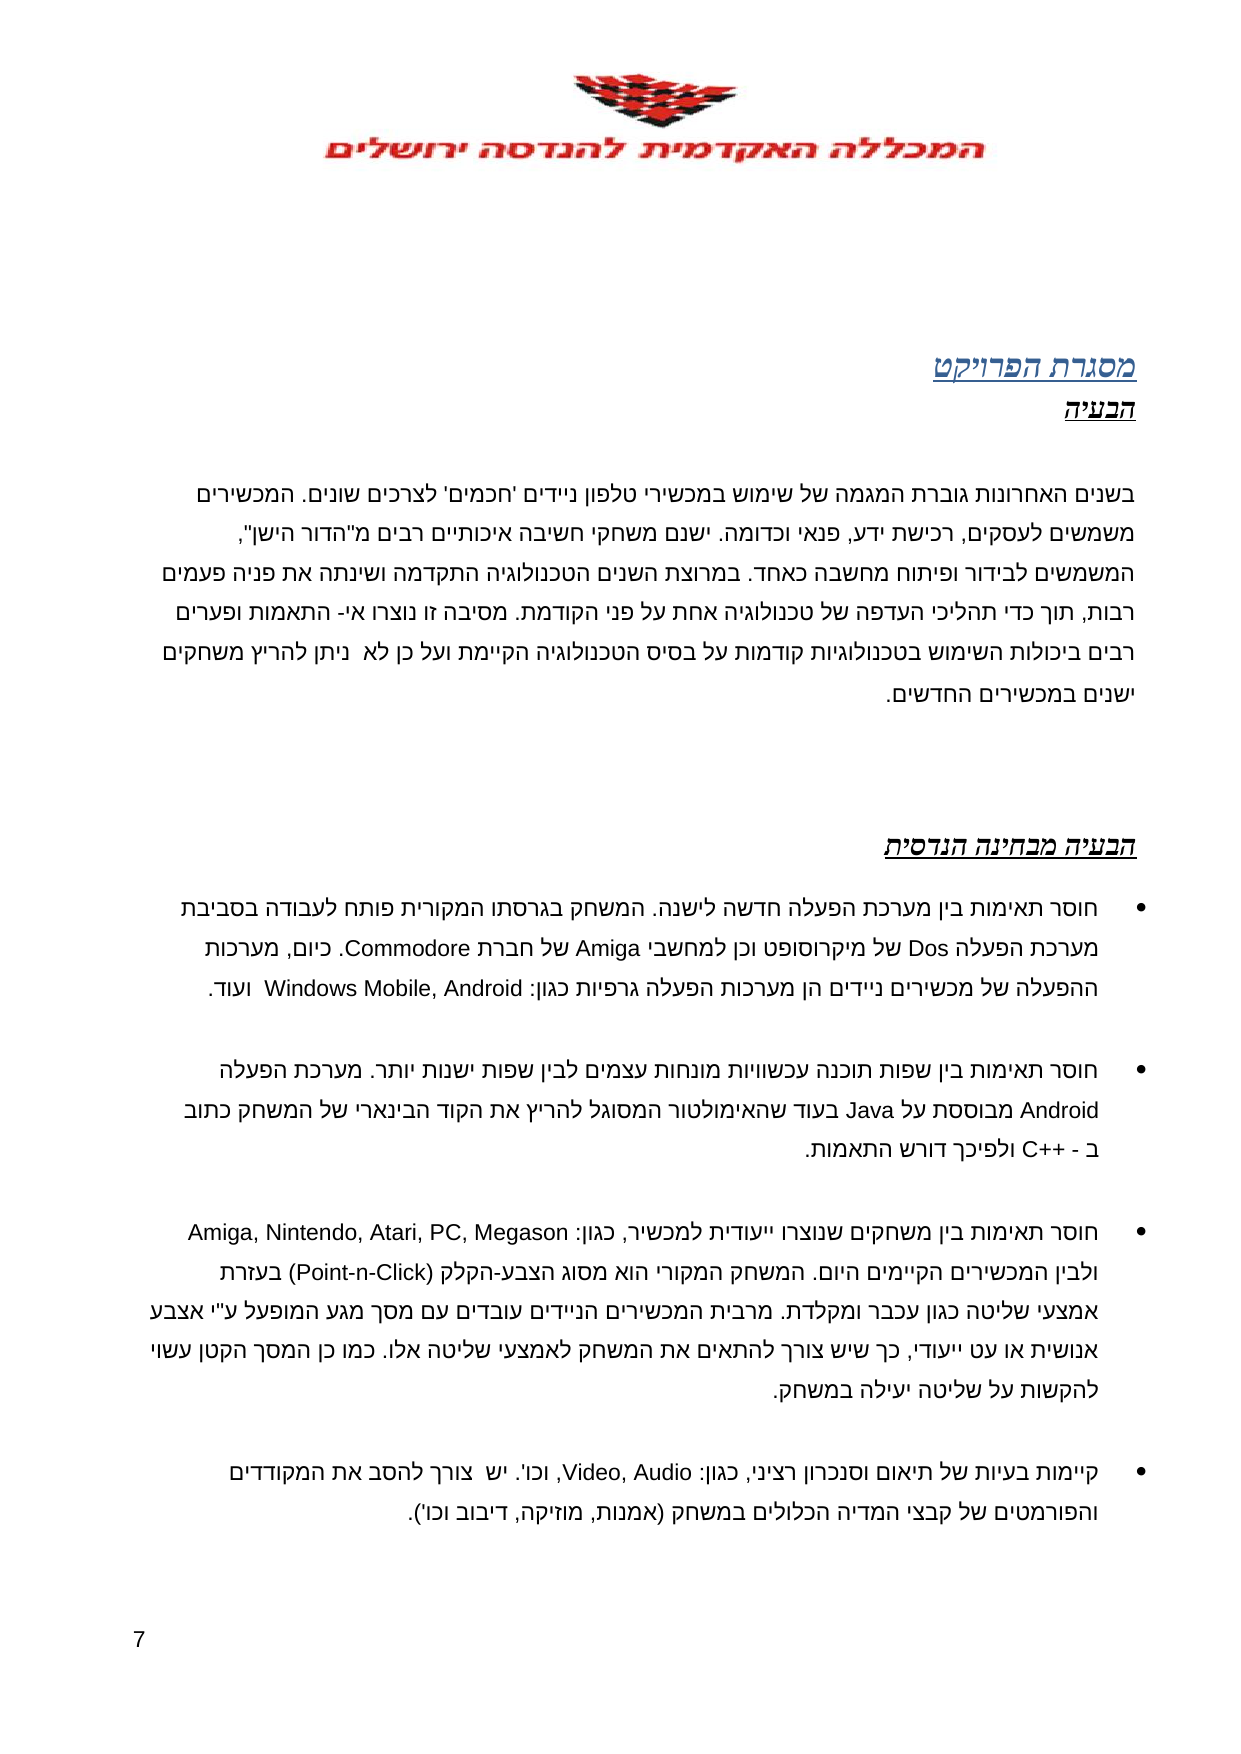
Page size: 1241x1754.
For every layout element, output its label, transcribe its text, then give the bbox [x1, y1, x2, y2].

subtitle הבעיה מבחינה הנדסית [128, 828, 1137, 895]
list קיימות בעיות של תיאום וסנכרון רציני, כגון: Video, Audio, וכו'. יש צורך להסב את המקודדים והפורמטים של קבצי המדיה הכלולים במשחק (אמנות, מוזיקה, דיבוב וכו'). [133, 1459, 1137, 1568]
list חוסר תאימות בין משחקים שנוצרו ייעודית למכשיר, כגון: Amiga, Nintendo, Atari, PC, Megason ולבין המכשירים הקיימים היום. המשחק המקורי הוא מסוג הצבע-הקלק (Point-n-Click) בעזרת אמצעי שליטה כגון עכבר ומקלדת. מרבית המכשירים הניידים עובדים עם מסך מגע המופעל ע"י אצבע אנושית או עט ייעודי, כך שיש צורך להתאים את המשחק לאמצעי שליטה אלו. כמו כן המסך הקטן עשוי להקשות על שליטה יעילה במשחק. [133, 1218, 1137, 1445]
list הבעיה בשנים האחרונות גוברת המגמה של שימוש במכשירי טלפון ניידים 'חכמים' לצרכים שונים. המכשירים משמשים לעסקים, רכישת ידע, פנאי וכדומה. ישנם משחקי חשיבה איכותיים רבים מ"הדור הישן", המשמשים לבידור ופיתוח מחשבה כאחד. במרוצת השנים הטכנולוגיה התקדמה ושינתה את פניה פעמים רבות, תוך כדי תהליכי העדפה של טכנולוגיה אחת על פני הקודמת. מסיבה זו נוצרו אי- התאמות ופערים רבים ביכולות השימוש בטכנולוגיות קודמות על בסיס הטכנולוגיה הקיימת ועל כן לא ניתן להריץ משחקים ישנים במכשירים החדשים. [133, 391, 1136, 793]
list חוסר תאימות בין מערכת הפעלה חדשה לישנה. המשחק בגרסתו המקורית פותח לעבודה בסביבת מערכת הפעלה Dos של מיקרוסופט וכן למחשבי Amiga של חברת Commodore. כיום, מערכות ההפעלה של מכשירים ניידים הן מערכות הפעלה גרפיות כגון: Windows Mobile, Android ועוד. [133, 895, 1137, 1043]
picture [274, 43, 1022, 176]
subtitle מסגרת הפרויקט [133, 347, 1137, 385]
list חוסר תאימות בין שפות תוכנה עכשוויות מונחות עצמים לבין שפות ישנות יותר. מערכת הפעלה Android מבוססת על Java בעוד שהאימולטור המסוגל להריץ את הקוד הבינארי של המשחק כתוב ב - ++C ולפיכך דורש התאמות. [133, 1057, 1137, 1204]
